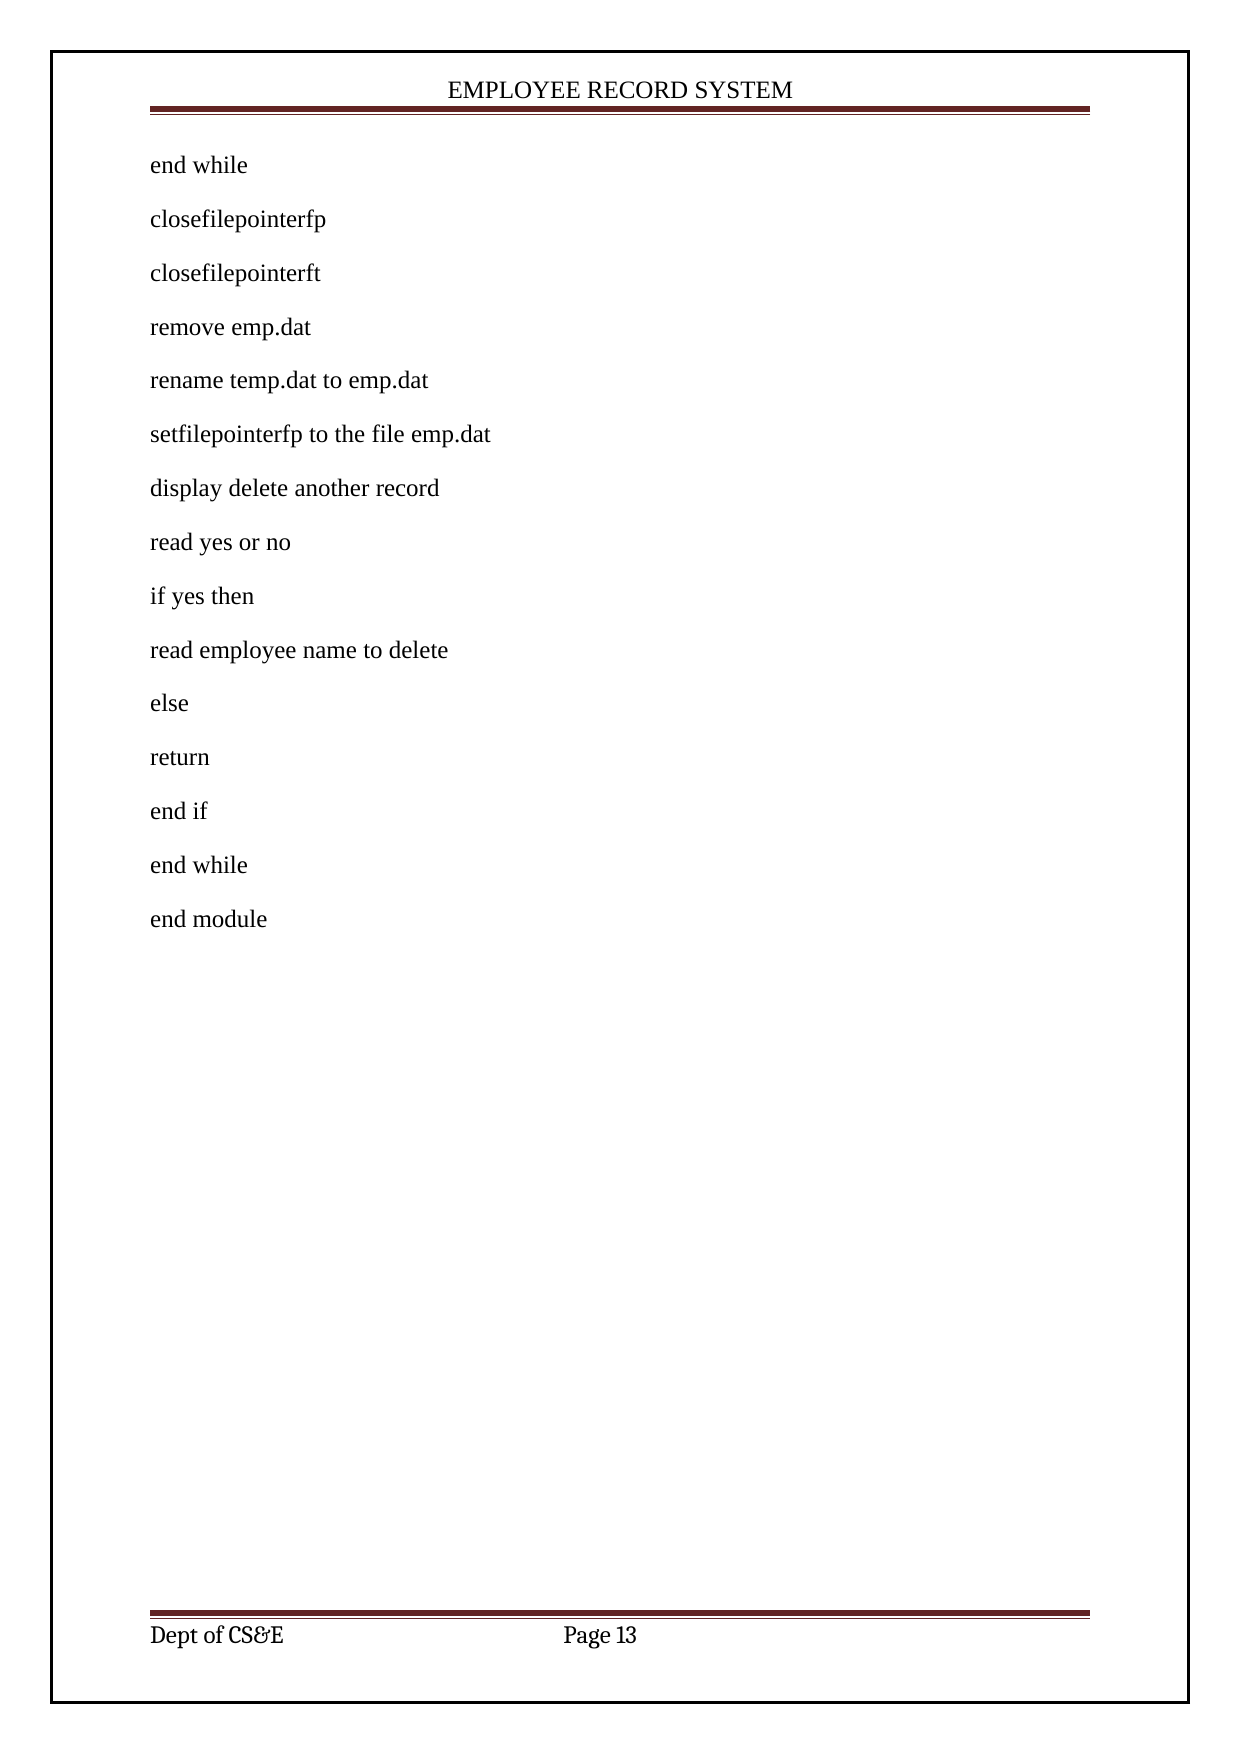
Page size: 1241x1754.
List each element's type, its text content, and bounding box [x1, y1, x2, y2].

text end while [150, 150, 1090, 179]
text read employee name to delete [150, 635, 1090, 663]
text end module [150, 904, 1090, 933]
text remove emp.dat [150, 312, 1090, 340]
text end if [150, 796, 1090, 825]
text setfilepointerfp to the file emp.dat [150, 419, 1090, 448]
text closefilepointerfp [150, 204, 1090, 233]
text display delete another record [150, 473, 1090, 502]
text closefilepointerft [150, 258, 1090, 286]
text end while [150, 850, 1090, 879]
text else [150, 688, 1090, 717]
text read yes or no [150, 527, 1090, 556]
text return [150, 742, 1090, 771]
text rename temp.dat to emp.dat [150, 365, 1090, 394]
text if yes then [150, 581, 1090, 609]
